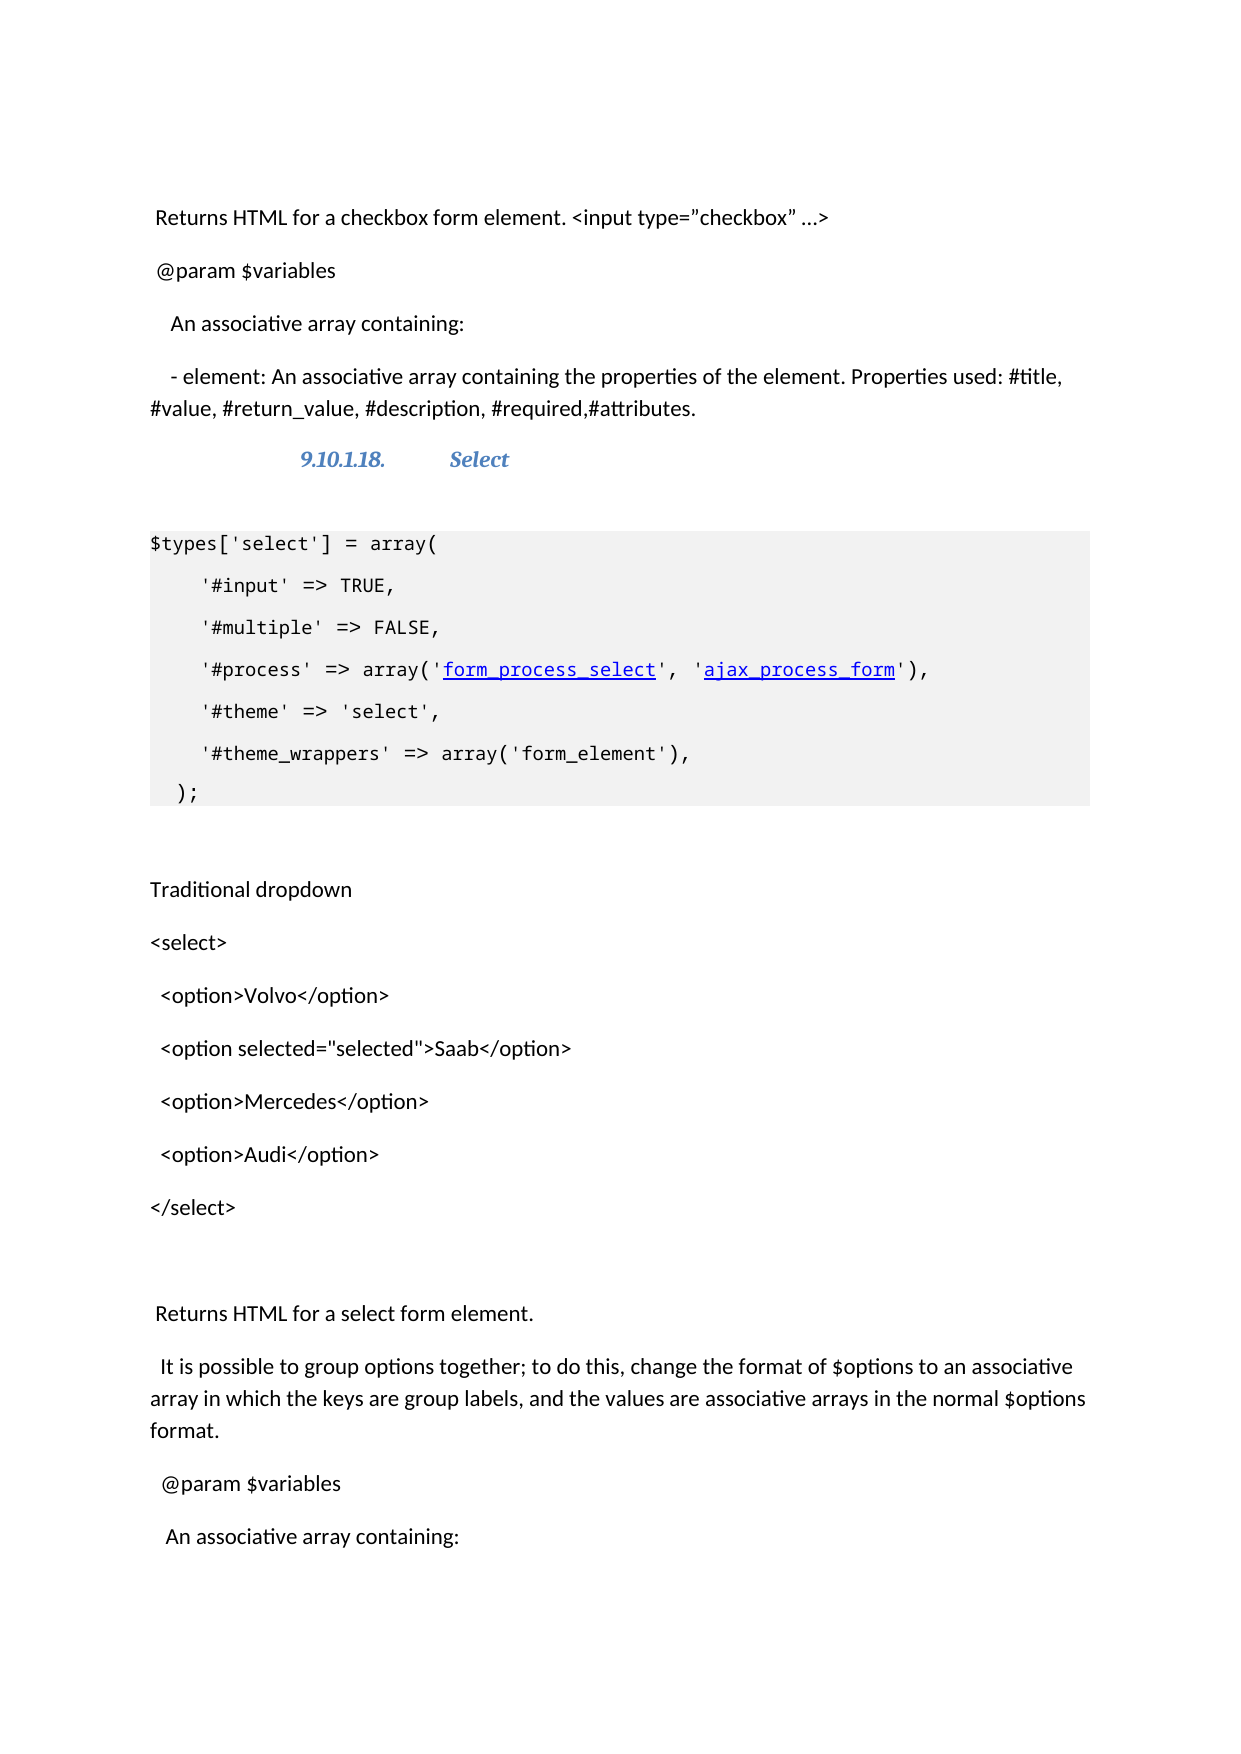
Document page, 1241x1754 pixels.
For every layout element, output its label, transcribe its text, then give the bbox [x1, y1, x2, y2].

text <option>Mercedes</option> [150, 1087, 1090, 1115]
text $types['select'] = array( [150, 531, 1090, 557]
subtitle Select [300, 447, 1090, 474]
text </select> [150, 1193, 1090, 1221]
text '#theme_wrappers' => array('form_element'), [150, 740, 1090, 767]
text Traditional dropdown [150, 875, 1090, 903]
text <option>Volvo</option> [150, 981, 1090, 1009]
text Returns HTML for a checkbox form element. <input type=”checkbox” …> [150, 203, 1090, 231]
text An associative array containing: [150, 309, 1090, 337]
text <select> [150, 928, 1090, 956]
text '#input' => TRUE, [150, 572, 1090, 599]
text '#theme' => 'select', [150, 698, 1090, 725]
text - element: An associative array containing the properties of the element. Properties used: #title, #value, #return_value, #description, #required,#attributes. [150, 362, 1090, 422]
text <option>Audi</option> [150, 1140, 1090, 1168]
text Returns HTML for a select form element. [150, 1299, 1090, 1327]
text @param $variables [150, 256, 1090, 284]
text '#process' => array('form_process_select', 'ajax_process_form'), [150, 656, 1090, 683]
text @param $variables [150, 1469, 1090, 1497]
text '#multiple' => FALSE, [150, 614, 1090, 641]
text ); [150, 782, 1090, 806]
text <option selected="selected">Saab</option> [150, 1034, 1090, 1062]
text An associative array containing: [150, 1522, 1090, 1550]
